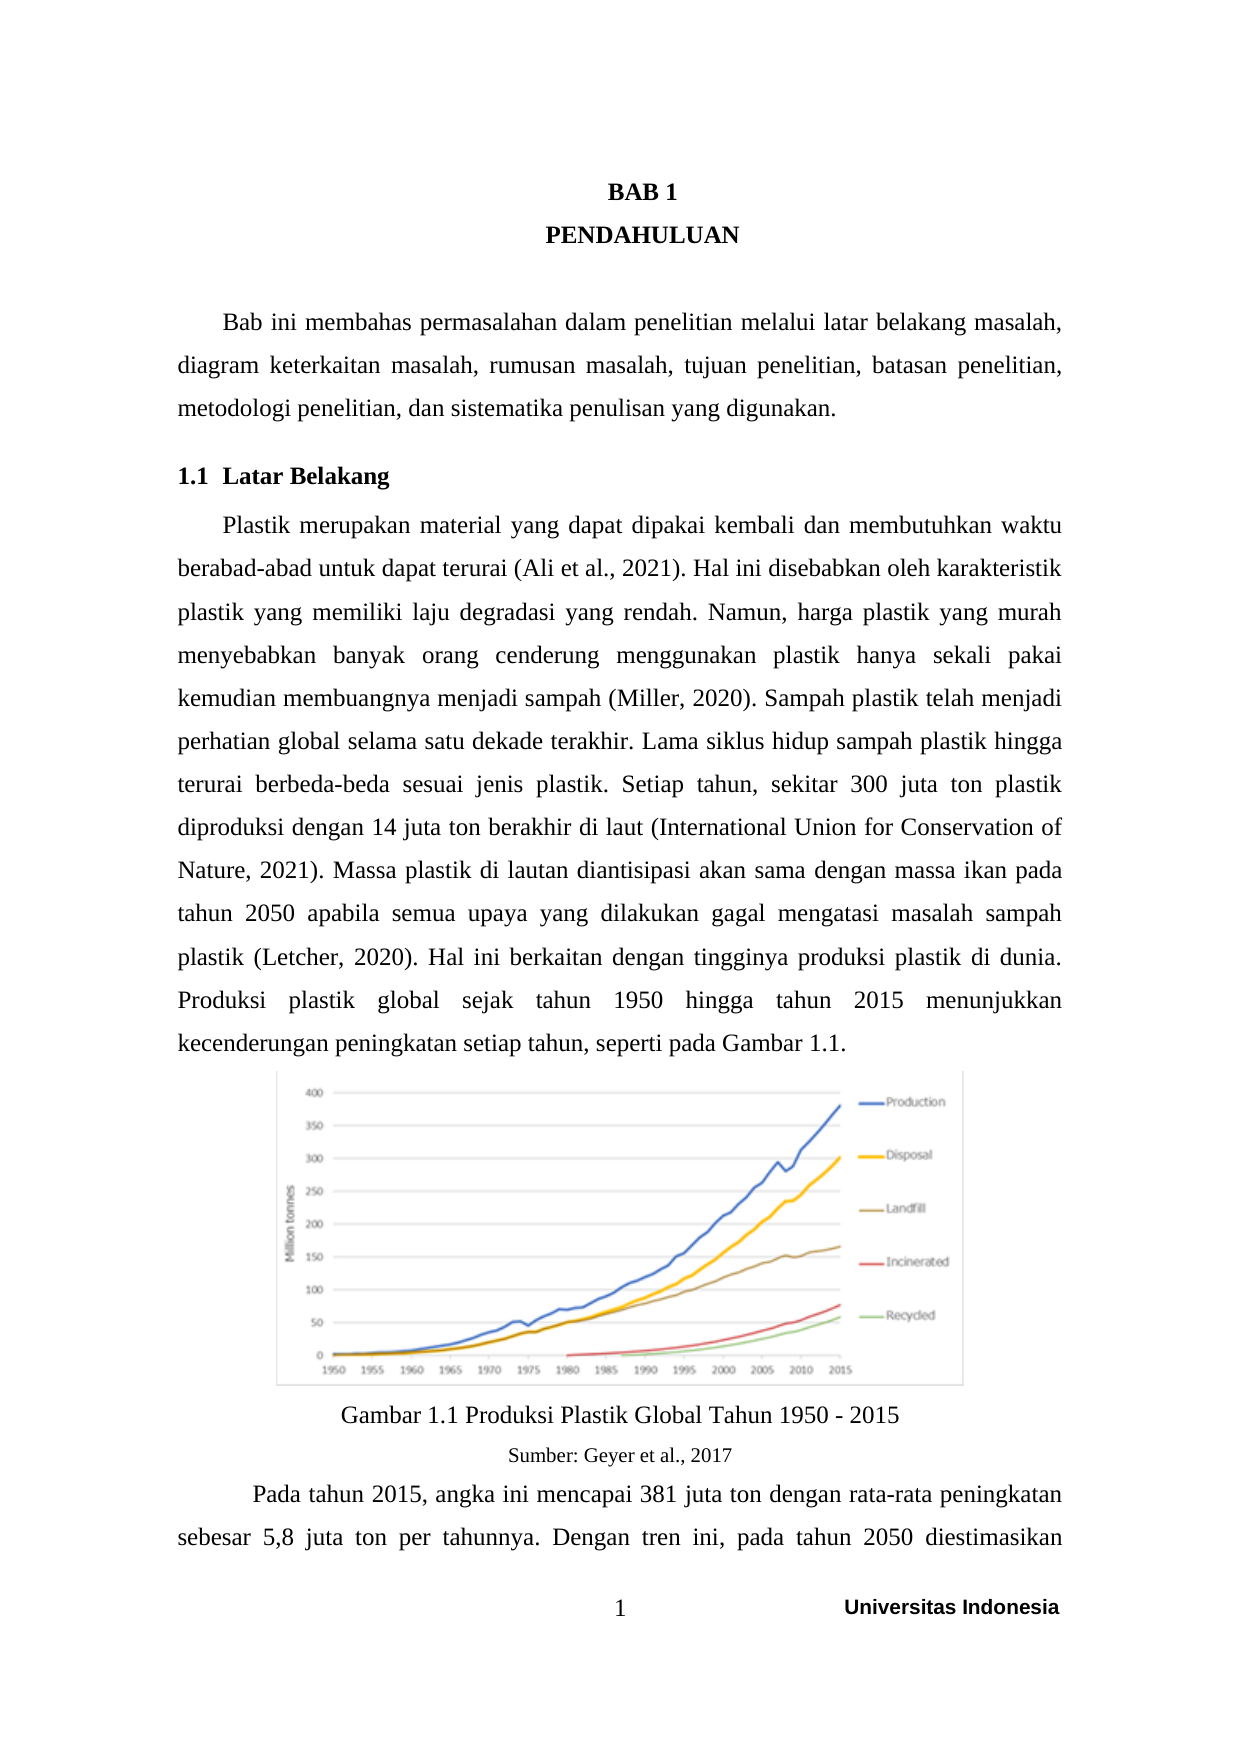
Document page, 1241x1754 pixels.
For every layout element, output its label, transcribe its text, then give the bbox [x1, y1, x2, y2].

text Plastik merupakan material yang dapat dipakai kembali dan membutuhkan waktu berabad-abad untuk dapat terurai (Ali et al., 2021). Hal ini disebabkan oleh karakteristik plastik yang memiliki laju degradasi yang rendah. Namun, harga plastik yang murah menyebabkan banyak orang cenderung menggunakan plastik hanya sekali pakai kemudian membuangnya menjadi sampah (Miller, 2020). Sampah plastik telah menjadi perhatian global selama satu dekade terakhir. Lama siklus hidup sampah plastik hingga terurai berbeda-beda sesuai jenis plastik. Setiap tahun, sekitar 300 juta ton plastik diproduksi dengan 14 juta ton berakhir di laut (International Union for Conservation of Nature, 2021). Massa plastik di lautan diantisipasi akan sama dengan massa ikan pada tahun 2050 apabila semua upaya yang dilakukan gagal mengatasi masalah sampah plastik (Letcher, 2020). Hal ini berkaitan dengan tingginya produksi plastik di dunia. Produksi plastik global sejak tahun 1950 hingga tahun 2015 menunjukkan kecenderungan peningkatan setiap tahun, seperti pada Gambar 1.1. [177, 510, 1063, 1057]
text Sumber: Geyer et al., 2017 [177, 1443, 1063, 1467]
picture [276, 1071, 964, 1386]
text Gambar 1.1 Produksi Plastik Global Tahun 1950 - 2015 [177, 1400, 1063, 1429]
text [177, 1479, 1063, 1551]
subtitle BAB 1 [222, 177, 1063, 206]
text Bab ini membahas permasalahan dalam penelitian melalui latar belakang masalah, diagram keterkaitan masalah, rumusan masalah, tujuan penelitian, batasan penelitian, metodologi penelitian, dan sistematika penulisan yang digunakan. [177, 307, 1063, 422]
subtitle PENDAHULUAN [222, 220, 1063, 249]
subtitle Latar Belakang [177, 461, 1063, 490]
